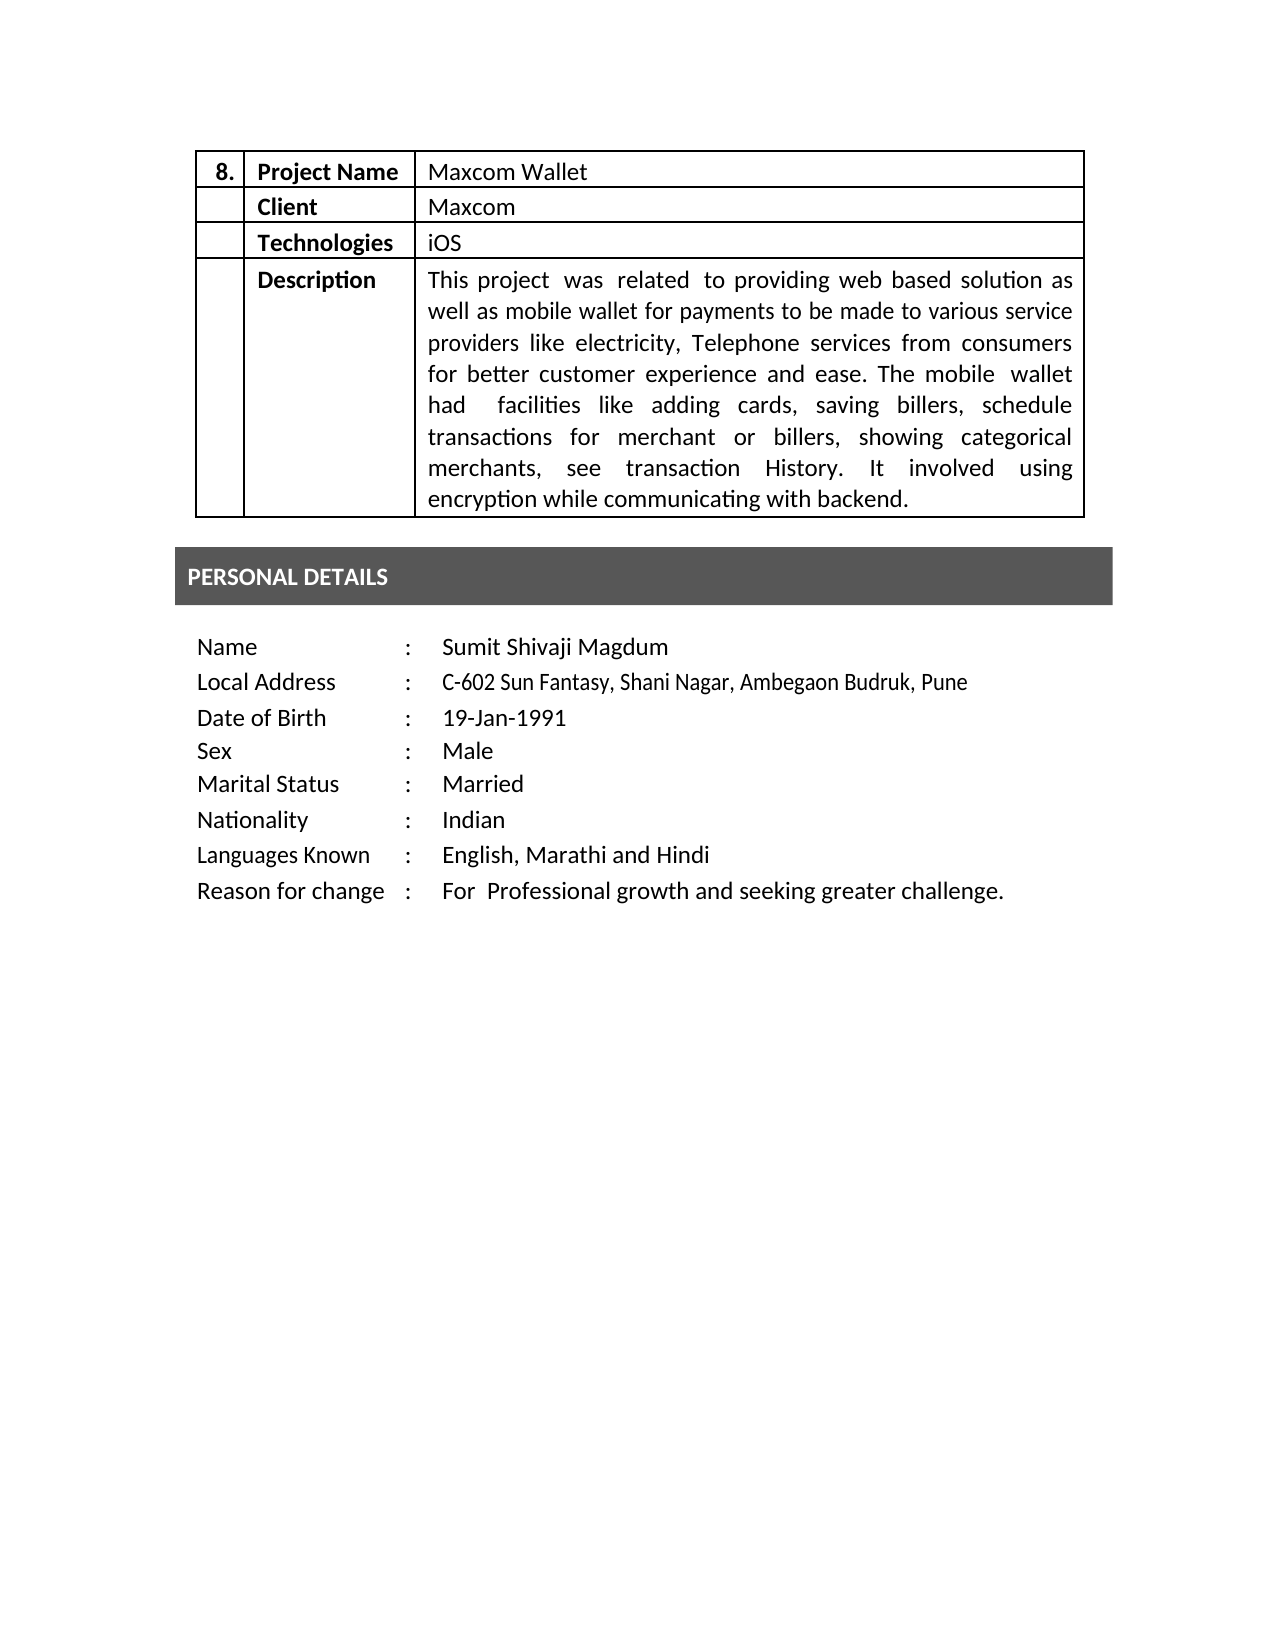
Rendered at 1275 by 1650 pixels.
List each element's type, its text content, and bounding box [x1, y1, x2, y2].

table_cell Description [245, 259, 414, 516]
table_header 8. [197, 152, 243, 186]
table_cell [197, 223, 243, 257]
text Sex : Male [197, 738, 1125, 765]
text Reason for change : For Professional growth and seeking greater challenge. [197, 875, 1125, 905]
table_cell This project was related to providing web based solution as well as mobile wallet for payments to be made to various service providers like electricity, Telephone services from consumers for better customer experience and ease. The mobile wallet had facilities like adding cards, saving billers, schedule transactions for merchant or billers, showing categorical merchants, see transaction History. It involved using encryption while communicating with backend. [416, 259, 1083, 516]
text Nationality : Indian [197, 804, 1125, 835]
text Languages Known : English, Marathi and Hindi [197, 840, 1125, 870]
text Local Address : C-602 Sun Fantasy, Shani Nagar, Ambegaon Budruk, Pune Date of Birth : 19-Jan-1991 [197, 666, 993, 732]
table_cell Technologies [245, 223, 414, 257]
table_cell iOS [416, 223, 1083, 257]
table_header Project Name [245, 152, 414, 186]
text Marital Status : Married [197, 769, 1125, 799]
table_header Maxcom Wallet [416, 152, 1083, 186]
table_cell Maxcom [416, 188, 1083, 221]
table_cell Client [245, 188, 414, 221]
table_cell [197, 259, 243, 516]
table_cell [197, 188, 243, 221]
text Name : Sumit Shivaji Magdum [197, 631, 1125, 661]
